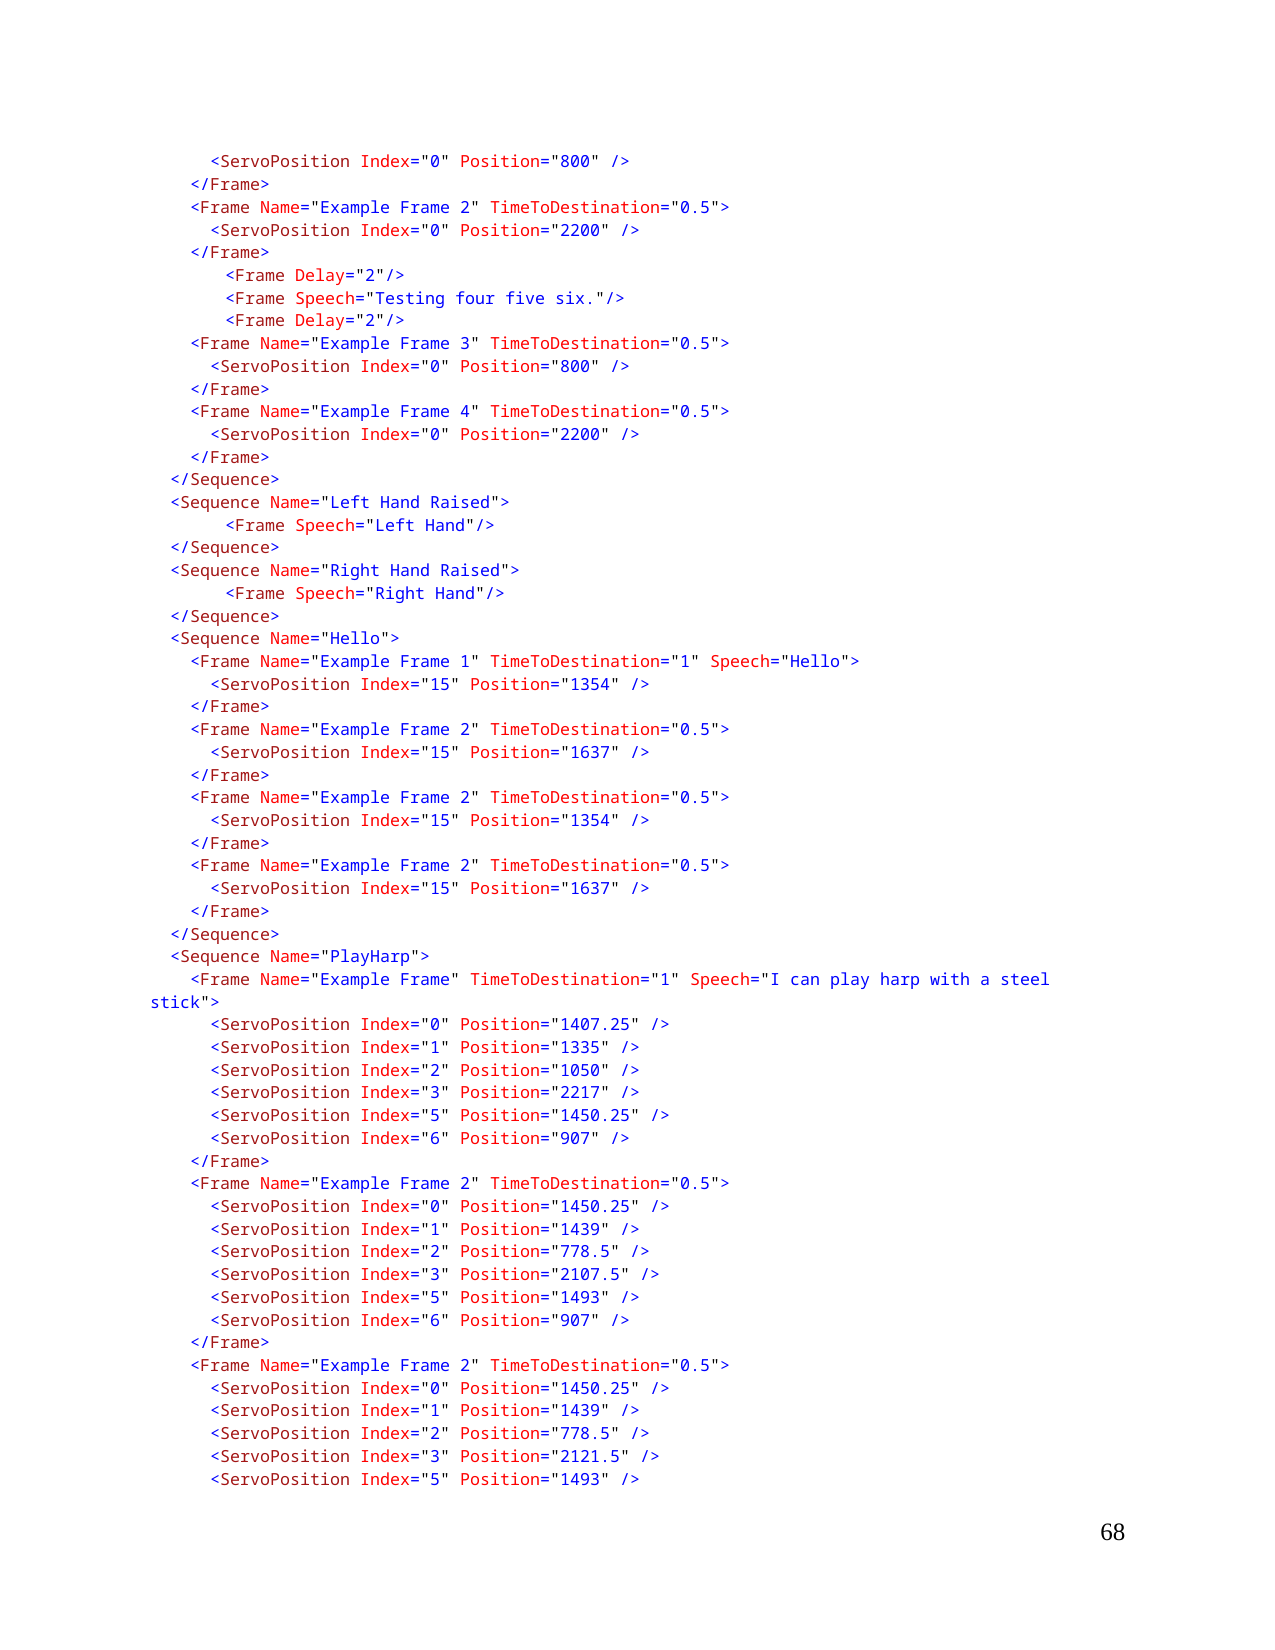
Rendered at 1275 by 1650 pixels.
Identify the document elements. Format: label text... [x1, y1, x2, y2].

text <ServoPosition Index="0" Position="1407.25" /> [150, 1013, 1125, 1036]
text <Frame Name="Example Frame" TimeToDestination="1" Speech="I can play harp with a steel stick"> [150, 967, 1125, 1013]
text <Frame Name="Example Frame 2" TimeToDestination="0.5"> [150, 195, 1125, 218]
text <ServoPosition Index="0" Position="800" /> [150, 150, 1125, 173]
text <ServoPosition Index="1" Position="1335" /> [150, 1036, 1125, 1058]
text <ServoPosition Index="0" Position="1450.25" /> [150, 1376, 1125, 1399]
text <Sequence Name="Hello"> [150, 627, 1125, 649]
text <Frame Name="Example Frame 4" TimeToDestination="0.5"> [150, 400, 1125, 422]
text <ServoPosition Index="15" Position="1354" /> [150, 672, 1125, 695]
text <Frame Name="Example Frame 2" TimeToDestination="0.5"> [150, 1172, 1125, 1194]
text <Frame Name="Example Frame 2" TimeToDestination="0.5"> [150, 854, 1125, 877]
text <Sequence Name="Left Hand Raised"> [150, 491, 1125, 513]
text <ServoPosition Index="3" Position="2217" /> [150, 1081, 1125, 1104]
text </Frame> [150, 445, 1125, 468]
text <ServoPosition Index="2" Position="778.5" /> [150, 1240, 1125, 1263]
text <ServoPosition Index="5" Position="1493" /> [150, 1285, 1125, 1308]
text <ServoPosition Index="6" Position="907" /> [150, 1308, 1125, 1331]
text <ServoPosition Index="15" Position="1637" /> [150, 740, 1125, 763]
text <ServoPosition Index="15" Position="1354" /> [150, 808, 1125, 831]
text </Frame> [150, 173, 1125, 195]
text <ServoPosition Index="2" Position="778.5" /> [150, 1422, 1125, 1444]
text </Sequence> [150, 536, 1125, 559]
text <Sequence Name="PlayHarp"> [150, 945, 1125, 967]
text <Frame Speech="Right Hand"/> [150, 581, 1125, 604]
text </Sequence> [150, 604, 1125, 627]
text </Sequence> [150, 468, 1125, 491]
text </Frame> [150, 377, 1125, 400]
text <Sequence Name="Right Hand Raised"> [150, 559, 1125, 581]
text <ServoPosition Index="0" Position="2200" /> [150, 422, 1125, 445]
text <ServoPosition Index="0" Position="800" /> [150, 354, 1125, 377]
text <ServoPosition Index="3" Position="2107.5" /> [150, 1263, 1125, 1285]
text <Frame Name="Example Frame 2" TimeToDestination="0.5"> [150, 718, 1125, 740]
text </Frame> [150, 899, 1125, 922]
text <Frame Delay="2"/> [150, 309, 1125, 332]
text <ServoPosition Index="6" Position="907" /> [150, 1126, 1125, 1149]
text <Frame Name="Example Frame 3" TimeToDestination="0.5"> [150, 332, 1125, 354]
text <Frame Name="Example Frame 2" TimeToDestination="0.5"> [150, 786, 1125, 808]
text <Frame Delay="2"/> [150, 263, 1125, 286]
text </Frame> [150, 241, 1125, 263]
text <Frame Name="Example Frame 2" TimeToDestination="0.5"> [150, 1353, 1125, 1376]
text </Frame> [150, 763, 1125, 786]
text </Frame> [150, 1149, 1125, 1172]
text <Frame Speech="Testing four five six."/> [150, 286, 1125, 309]
text <ServoPosition Index="5" Position="1450.25" /> [150, 1104, 1125, 1126]
text </Frame> [150, 695, 1125, 718]
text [150, 1399, 1125, 1422]
text </Sequence> [150, 922, 1125, 945]
text <ServoPosition Index="2" Position="1050" /> [150, 1058, 1125, 1081]
text </Frame> [150, 1331, 1125, 1353]
text <Frame Name="Example Frame 1" TimeToDestination="1" Speech="Hello"> [150, 649, 1125, 672]
text <ServoPosition Index="0" Position="1450.25" /> [150, 1194, 1125, 1217]
text </Frame> [150, 831, 1125, 854]
text <ServoPosition Index="15" Position="1637" /> [150, 877, 1125, 899]
text <ServoPosition Index="1" Position="1439" /> [150, 1217, 1125, 1240]
text <ServoPosition Index="5" Position="1493" /> [150, 1467, 1125, 1490]
text <Frame Speech="Left Hand"/> [150, 513, 1125, 536]
text <ServoPosition Index="0" Position="2200" /> [150, 218, 1125, 241]
text <ServoPosition Index="3" Position="2121.5" /> [150, 1444, 1125, 1467]
